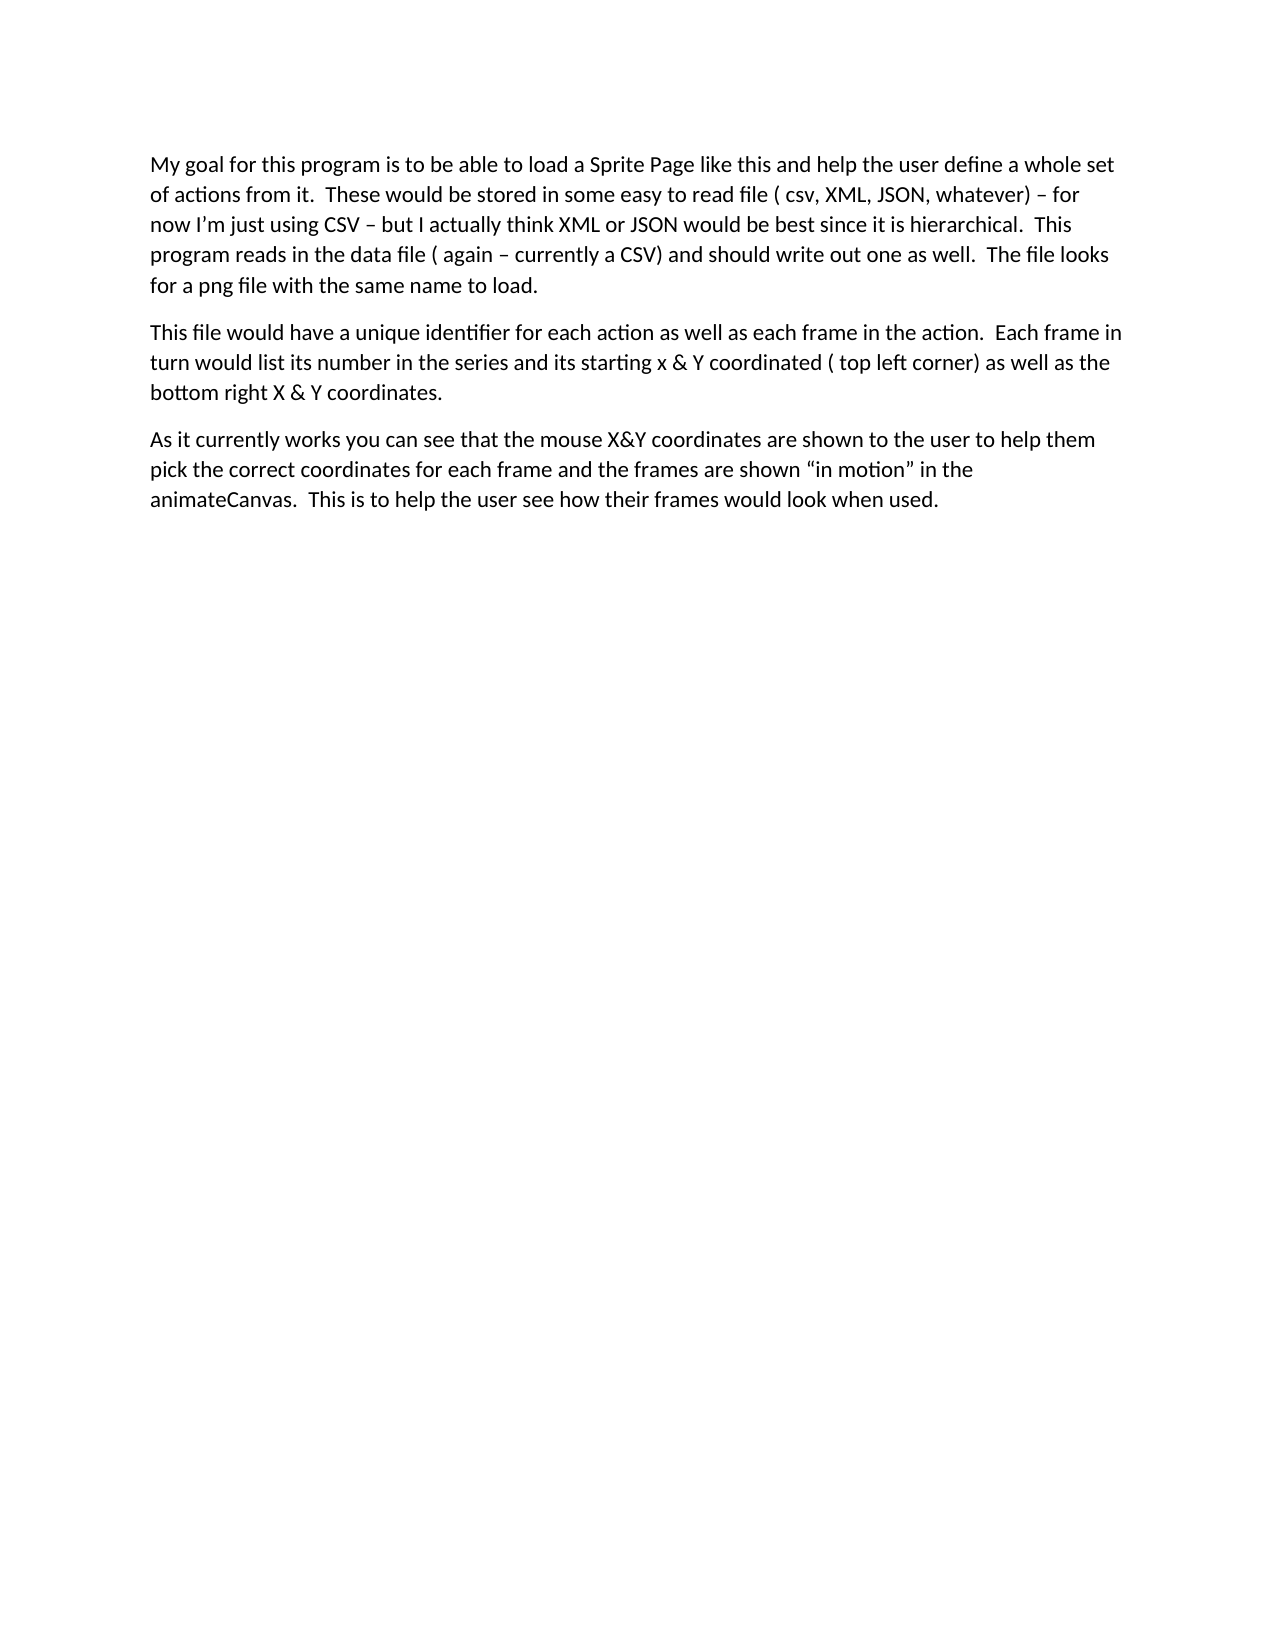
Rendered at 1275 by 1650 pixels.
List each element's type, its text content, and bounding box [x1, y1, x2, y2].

text This file would have a unique identifier for each action as well as each frame in the action. Each frame in turn would list its number in the series and its starting x & Y coordinated ( top left corner) as well as the bottom right X & Y coordinates. [150, 318, 1125, 406]
text As it currently works you can see that the mouse X&Y coordinates are shown to the user to help them pick the correct coordinates for each frame and the frames are shown “in motion” in the animateCanvas. This is to help the user see how their frames would look when used. [150, 425, 1125, 513]
text My goal for this program is to be able to load a Sprite Page like this and help the user define a whole set of actions from it. These would be stored in some easy to read file ( csv, XML, JSON, whatever) – for now I’m just using CSV – but I actually think XML or JSON would be best since it is hierarchical. This program reads in the data file ( again – currently a CSV) and should write out one as well. The file looks for a png file with the same name to load. [150, 150, 1125, 299]
